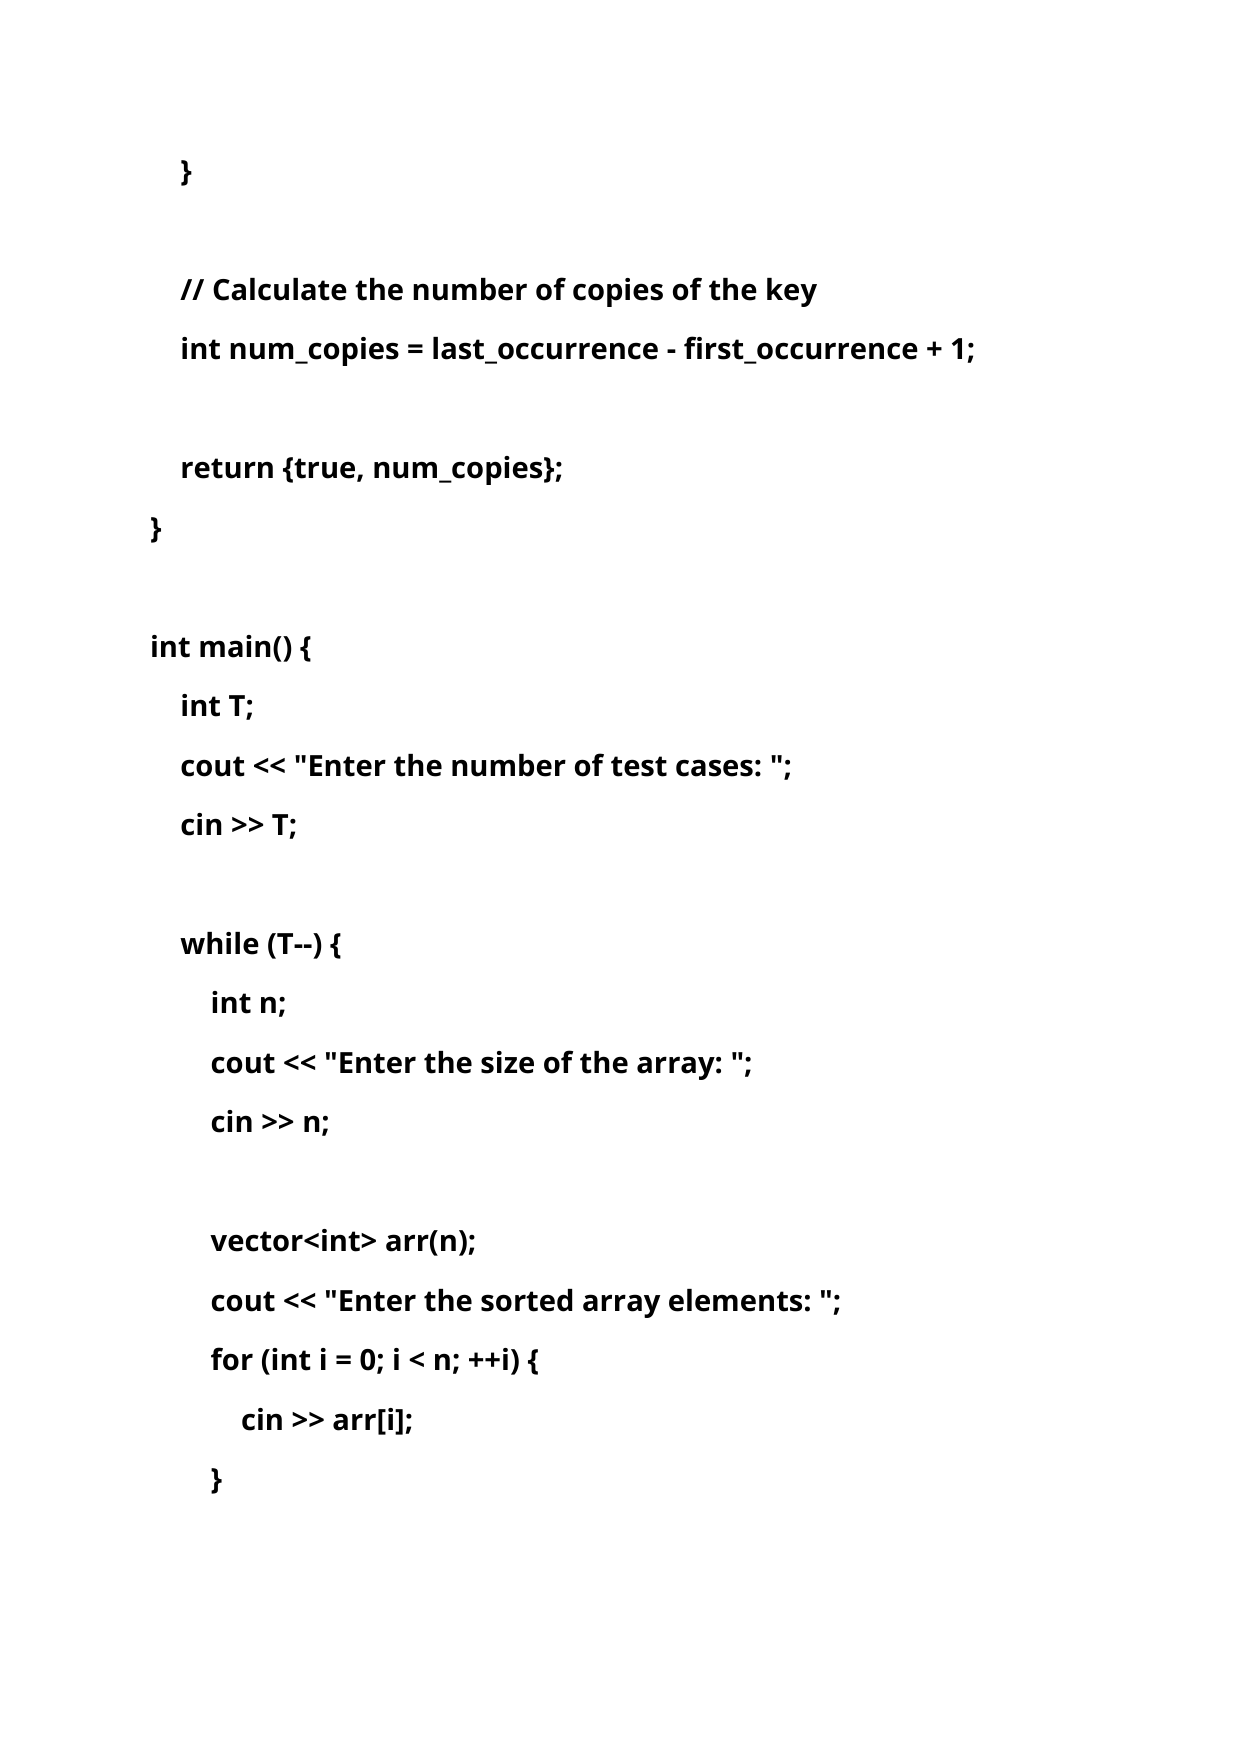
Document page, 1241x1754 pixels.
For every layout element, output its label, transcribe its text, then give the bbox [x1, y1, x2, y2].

text while (T--) { [150, 923, 1090, 963]
text cin >> n; [150, 1102, 1090, 1141]
text // Calculate the number of copies of the key [150, 269, 1090, 309]
text int num_copies = last_occurrence - first_occurrence + 1; [150, 328, 1090, 368]
text for (int i = 0; i < n; ++i) { [150, 1339, 1090, 1379]
text cin >> T; [150, 804, 1090, 844]
text int n; [150, 983, 1090, 1022]
text cout << "Enter the sorted array elements: "; [150, 1280, 1090, 1320]
text int T; [150, 685, 1090, 725]
text } [150, 150, 1090, 190]
text } [150, 507, 1090, 547]
text cout << "Enter the number of test cases: "; [150, 745, 1090, 784]
text return {true, num_copies}; [150, 447, 1090, 487]
text cout << "Enter the size of the array: "; [150, 1042, 1090, 1082]
text vector<int> arr(n); [150, 1221, 1090, 1260]
text } [150, 1458, 1090, 1498]
text int main() { [150, 626, 1090, 666]
text cin >> arr[i]; [150, 1399, 1090, 1439]
